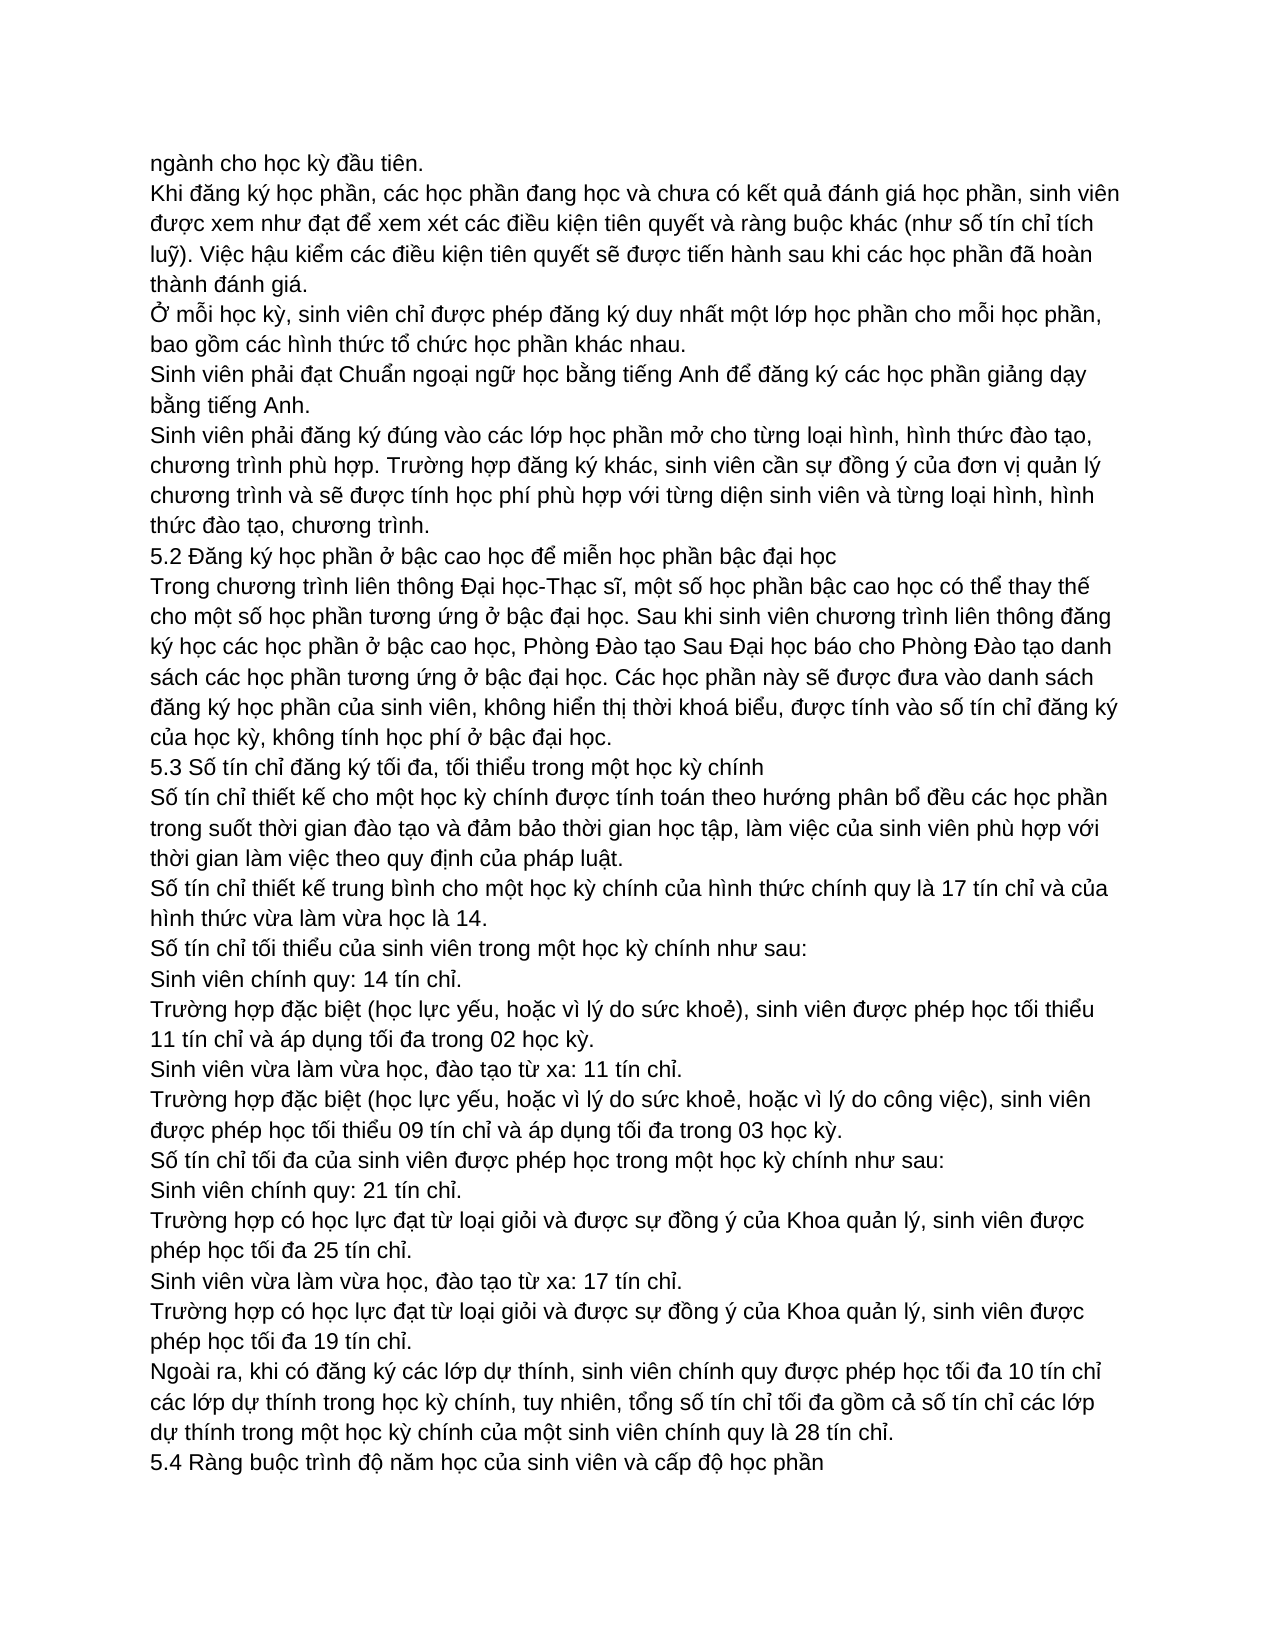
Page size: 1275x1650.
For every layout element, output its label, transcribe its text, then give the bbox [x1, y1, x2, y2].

text Ngoài ra, khi có đăng ký các lớp dự thính, sinh viên chính quy được phép học tối đa 10 tín chỉ các lớp dự thính trong học kỳ chính, tuy nhiên, tổng số tín chỉ tối đa gồm cả số tín chỉ các lớp dự thính trong một học kỳ chính của một sinh viên chính quy là 28 tín chỉ. [150, 1358, 1125, 1445]
text Số tín chỉ tối đa của sinh viên được phép học trong một học kỳ chính như sau: [150, 1147, 1125, 1173]
text Trường hợp có học lực đạt từ loại giỏi và được sự đồng ý của Khoa quản lý, sinh viên được phép học tối đa 25 tín chỉ. [150, 1207, 1125, 1264]
text Trong chương trình liên thông Đại học-Thạc sĩ, một số học phần bậc cao học có thể thay thế cho một số học phần tương ứng ở bậc đại học. Sau khi sinh viên chương trình liên thông đăng ký học các học phần ở bậc cao học, Phòng Đào tạo Sau Đại học báo cho Phòng Đào tạo danh sách các học phần tương ứng ở bậc đại học. Các học phần này sẽ được đưa vào danh sách đăng ký học phần của sinh viên, không hiển thị thời khoá biểu, được tính vào số tín chỉ đăng ký của học kỳ, không tính học phí ở bậc đại học. [150, 573, 1125, 750]
text Trường hợp có học lực đạt từ loại giỏi và được sự đồng ý của Khoa quản lý, sinh viên được phép học tối đa 19 tín chỉ. [150, 1298, 1125, 1354]
text Sinh viên chính quy: 21 tín chỉ. [150, 1177, 1125, 1203]
text 5.2 Đăng ký học phần ở bậc cao học để miễn học phần bậc đại học [150, 543, 1125, 569]
text Sinh viên vừa làm vừa học, đào tạo từ xa: 17 tín chỉ. [150, 1268, 1125, 1294]
text Số tín chỉ thiết kế cho một học kỳ chính được tính toán theo hướng phân bổ đều các học phần trong suốt thời gian đào tạo và đảm bảo thời gian học tập, làm việc của sinh viên phù hợp với thời gian làm việc theo quy định của pháp luật. [150, 784, 1125, 871]
text Sinh viên phải đăng ký đúng vào các lớp học phần mở cho từng loại hình, hình thức đào tạo, chương trình phù hợp. Trường hợp đăng ký khác, sinh viên cần sự đồng ý của đơn vị quản lý chương trình và sẽ được tính học phí phù hợp với từng diện sinh viên và từng loại hình, hình thức đào tạo, chương trình. [150, 422, 1125, 539]
text 5.4 Ràng buộc trình độ năm học của sinh viên và cấp độ học phần [150, 1449, 1125, 1475]
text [150, 150, 1125, 176]
text Số tín chỉ thiết kế trung bình cho một học kỳ chính của hình thức chính quy là 17 tín chỉ và của hình thức vừa làm vừa học là 14. [150, 875, 1125, 932]
text Trường hợp đặc biệt (học lực yếu, hoặc vì lý do sức khoẻ, hoặc vì lý do công việc), sinh viên được phép học tối thiểu 09 tín chỉ và áp dụng tối đa trong 03 học kỳ. [150, 1086, 1125, 1143]
text 5.3 Số tín chỉ đăng ký tối đa, tối thiểu trong một học kỳ chính [150, 754, 1125, 781]
text Ở mỗi học kỳ, sinh viên chỉ được phép đăng ký duy nhất một lớp học phần cho mỗi học phần, bao gồm các hình thức tổ chức học phần khác nhau. [150, 301, 1125, 358]
text Sinh viên phải đạt Chuẩn ngoại ngữ học bằng tiếng Anh để đăng ký các học phần giảng dạy bằng tiếng Anh. [150, 361, 1125, 418]
text Sinh viên chính quy: 14 tín chỉ. [150, 966, 1125, 992]
text Khi đăng ký học phần, các học phần đang học và chưa có kết quả đánh giá học phần, sinh viên được xem như đạt để xem xét các điều kiện tiên quyết và ràng buộc khác (như số tín chỉ tích luỹ). Việc hậu kiểm các điều kiện tiên quyết sẽ được tiến hành sau khi các học phần đã hoàn thành đánh giá. [150, 180, 1125, 297]
text Sinh viên vừa làm vừa học, đào tạo từ xa: 11 tín chỉ. [150, 1056, 1125, 1083]
text Số tín chỉ tối thiểu của sinh viên trong một học kỳ chính như sau: [150, 935, 1125, 962]
text Trường hợp đặc biệt (học lực yếu, hoặc vì lý do sức khoẻ), sinh viên được phép học tối thiểu 11 tín chỉ và áp dụng tối đa trong 02 học kỳ. [150, 996, 1125, 1052]
